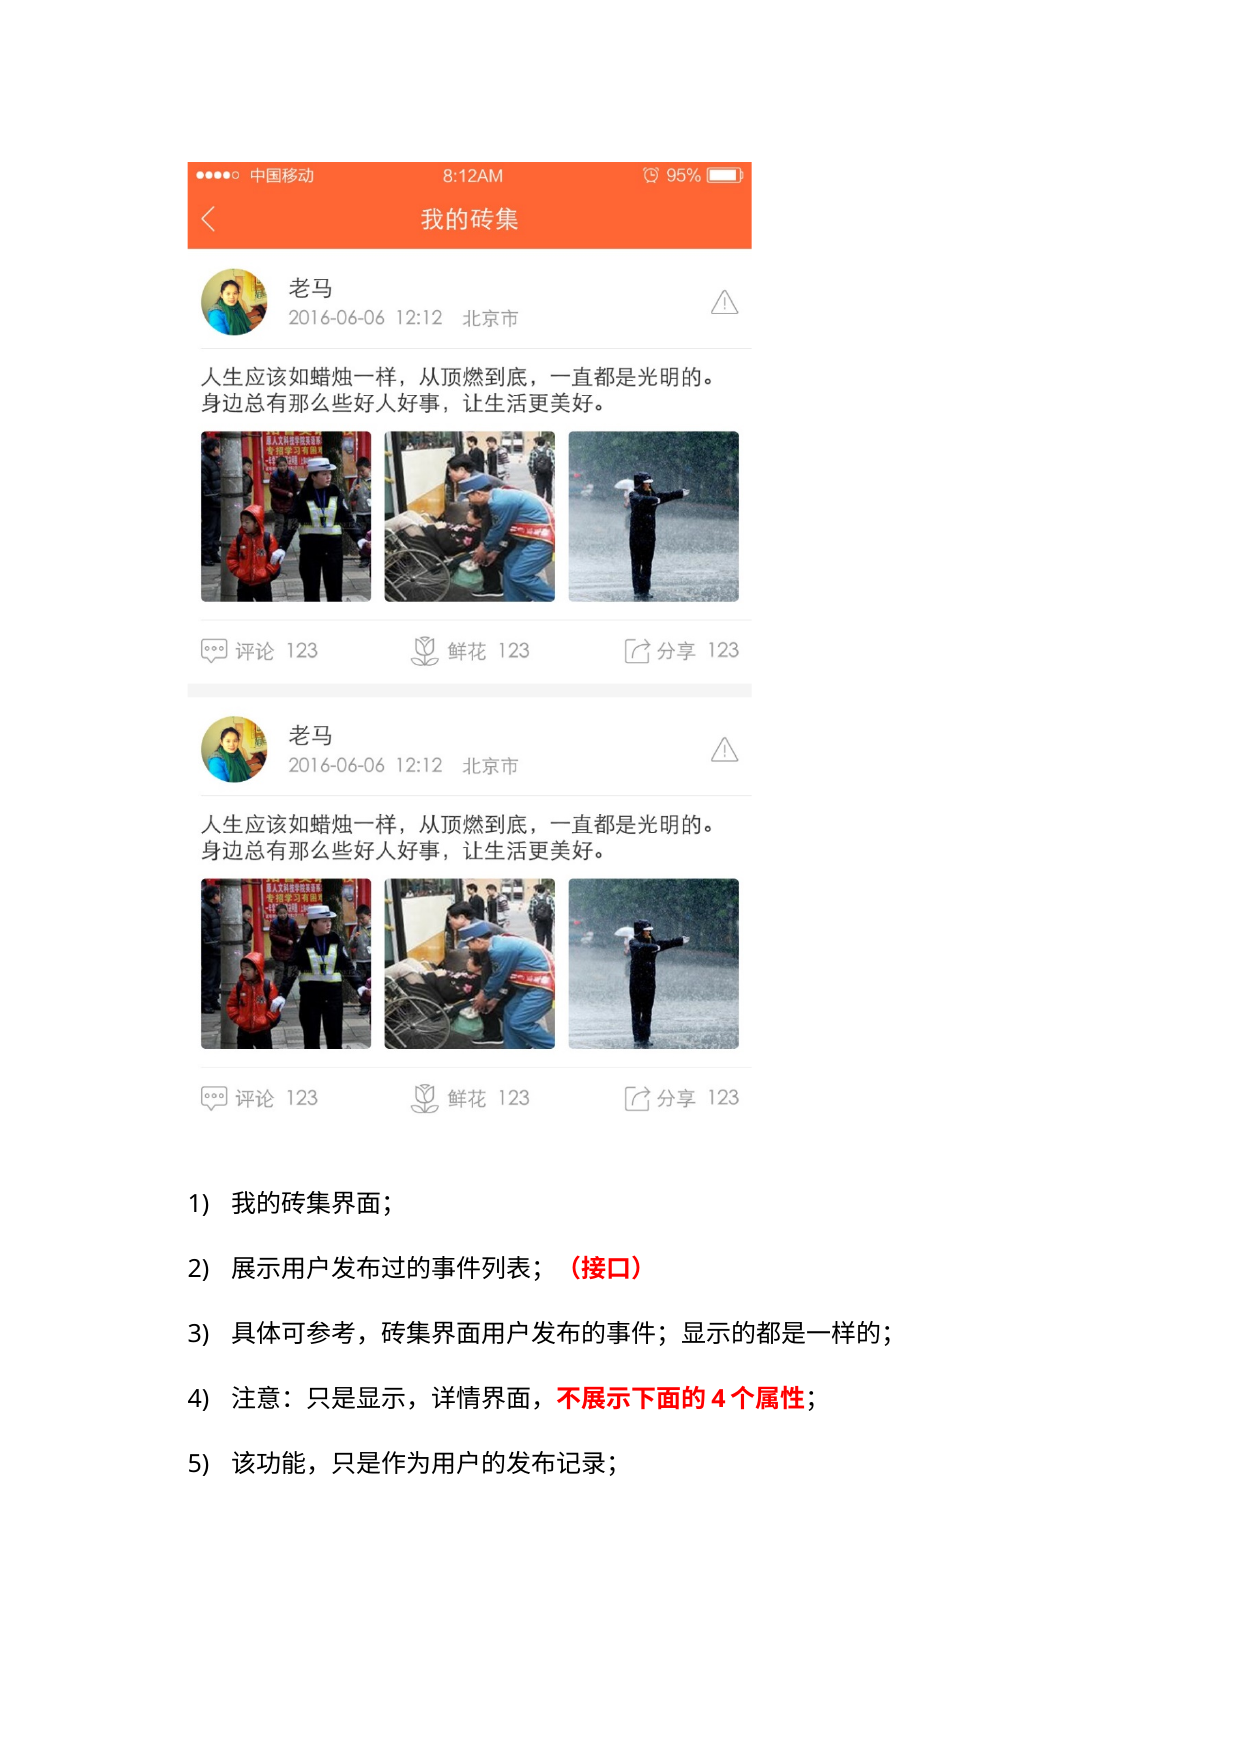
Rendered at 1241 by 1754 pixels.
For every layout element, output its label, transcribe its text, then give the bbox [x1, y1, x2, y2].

list 展示用户发布过的事件列表；（接口） [187, 1234, 1053, 1299]
list 我的砖集界面； [187, 1169, 1053, 1234]
picture [187, 162, 752, 1166]
list 具体可参考，砖集界面用户发布的事件；显示的都是一样的； [187, 1299, 1053, 1364]
list 该功能，只是作为用户的发布记录； [187, 1429, 1053, 1494]
list 注意：只是显示，详情界面，不展示下面的4个属性； [187, 1364, 1053, 1429]
